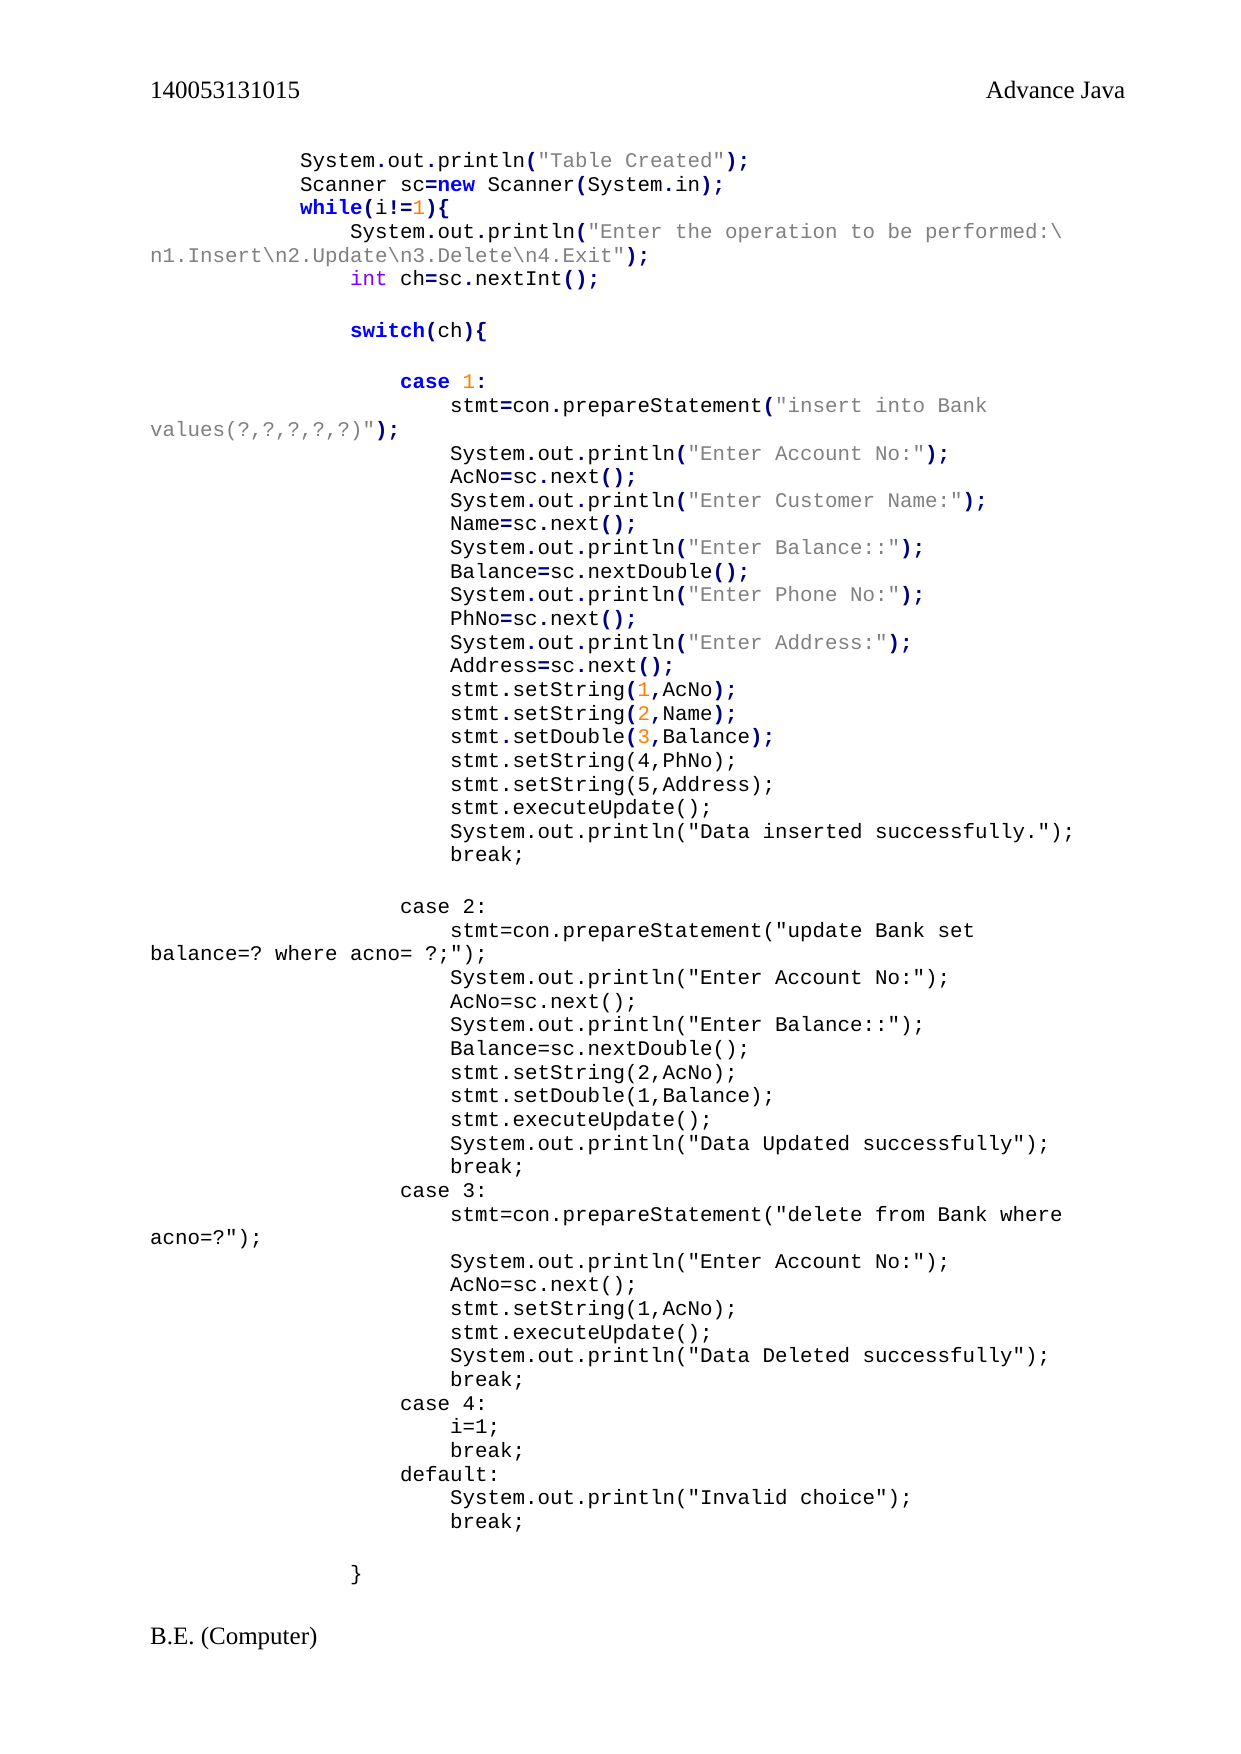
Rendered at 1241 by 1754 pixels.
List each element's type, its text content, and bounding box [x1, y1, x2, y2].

text break; [150, 1156, 1090, 1180]
text default: [150, 1464, 1090, 1487]
text System.out.println("Enter Phone No:"); [150, 584, 1090, 608]
text System.out.println("Invalid choice"); [150, 1487, 1090, 1511]
text stmt.setString(4,PhNo); [150, 750, 1090, 773]
text AcNo=sc.next(); [150, 991, 1090, 1014]
text System.out.println("Data inserted successfully."); [150, 821, 1090, 844]
text while(i!=1){ [150, 197, 1090, 221]
text stmt.setString(5,Address); [150, 773, 1090, 797]
text AcNo=sc.next(); [150, 1274, 1090, 1298]
text System.out.println("Data Deleted successfully"); [150, 1345, 1090, 1369]
text System.out.println("Enter Account No:"); [150, 442, 1090, 466]
text break; [150, 1440, 1090, 1464]
text Address=sc.next(); [150, 655, 1090, 679]
text stmt.setString(1,AcNo); [150, 679, 1090, 703]
text stmt=con.prepareStatement("delete from Bank where acno=?"); [150, 1203, 1090, 1251]
text break; [150, 844, 1090, 868]
text case 3: [150, 1180, 1090, 1203]
text stmt.executeUpdate(); [150, 1322, 1090, 1345]
text stmt.setDouble(1,Balance); [150, 1085, 1090, 1109]
text stmt.setDouble(3,Balance); [150, 726, 1090, 750]
text AcNo=sc.next(); [150, 466, 1090, 490]
text case 4: [150, 1393, 1090, 1416]
text System.out.println("Enter Balance::"); [150, 1014, 1090, 1038]
text stmt.setString(2,AcNo); [150, 1062, 1090, 1085]
text stmt.executeUpdate(); [150, 797, 1090, 821]
text stmt=con.prepareStatement("insert into Bank values(?,?,?,?,?)"); [150, 395, 1090, 442]
text } [150, 1563, 1090, 1586]
text System.out.println("Enter Balance::"); [150, 537, 1090, 561]
text stmt.setString(2,Name); [150, 703, 1090, 726]
text System.out.println("Enter Account No:"); [150, 967, 1090, 991]
text case 2: [150, 896, 1090, 920]
text Name=sc.next(); [150, 513, 1090, 537]
text int ch=sc.nextInt(); [150, 268, 1090, 292]
text Balance=sc.nextDouble(); [150, 561, 1090, 584]
text System.out.println("Enter the operation to be performed:\n1.Insert\n2.Update\n3.Delete\n4.Exit"); [150, 221, 1090, 268]
text Scanner sc=new Scanner(System.in); [150, 174, 1090, 197]
text System.out.println("Enter Address:"); [150, 632, 1090, 655]
text PhNo=sc.next(); [150, 608, 1090, 632]
text stmt.setString(1,AcNo); [150, 1298, 1090, 1322]
text i=1; [150, 1416, 1090, 1440]
text case 1: [150, 372, 1090, 395]
text System.out.println("Enter Account No:"); [150, 1251, 1090, 1274]
text switch(ch){ [150, 320, 1090, 343]
text System.out.println("Table Created"); [150, 150, 1090, 174]
text System.out.println("Enter Customer Name:"); [150, 490, 1090, 513]
text break; [150, 1511, 1090, 1534]
text System.out.println("Data Updated successfully"); [150, 1133, 1090, 1156]
text Balance=sc.nextDouble(); [150, 1038, 1090, 1062]
text stmt.executeUpdate(); [150, 1109, 1090, 1133]
text break; [150, 1369, 1090, 1393]
text stmt=con.prepareStatement("update Bank set balance=? where acno= ?;"); [150, 920, 1090, 967]
